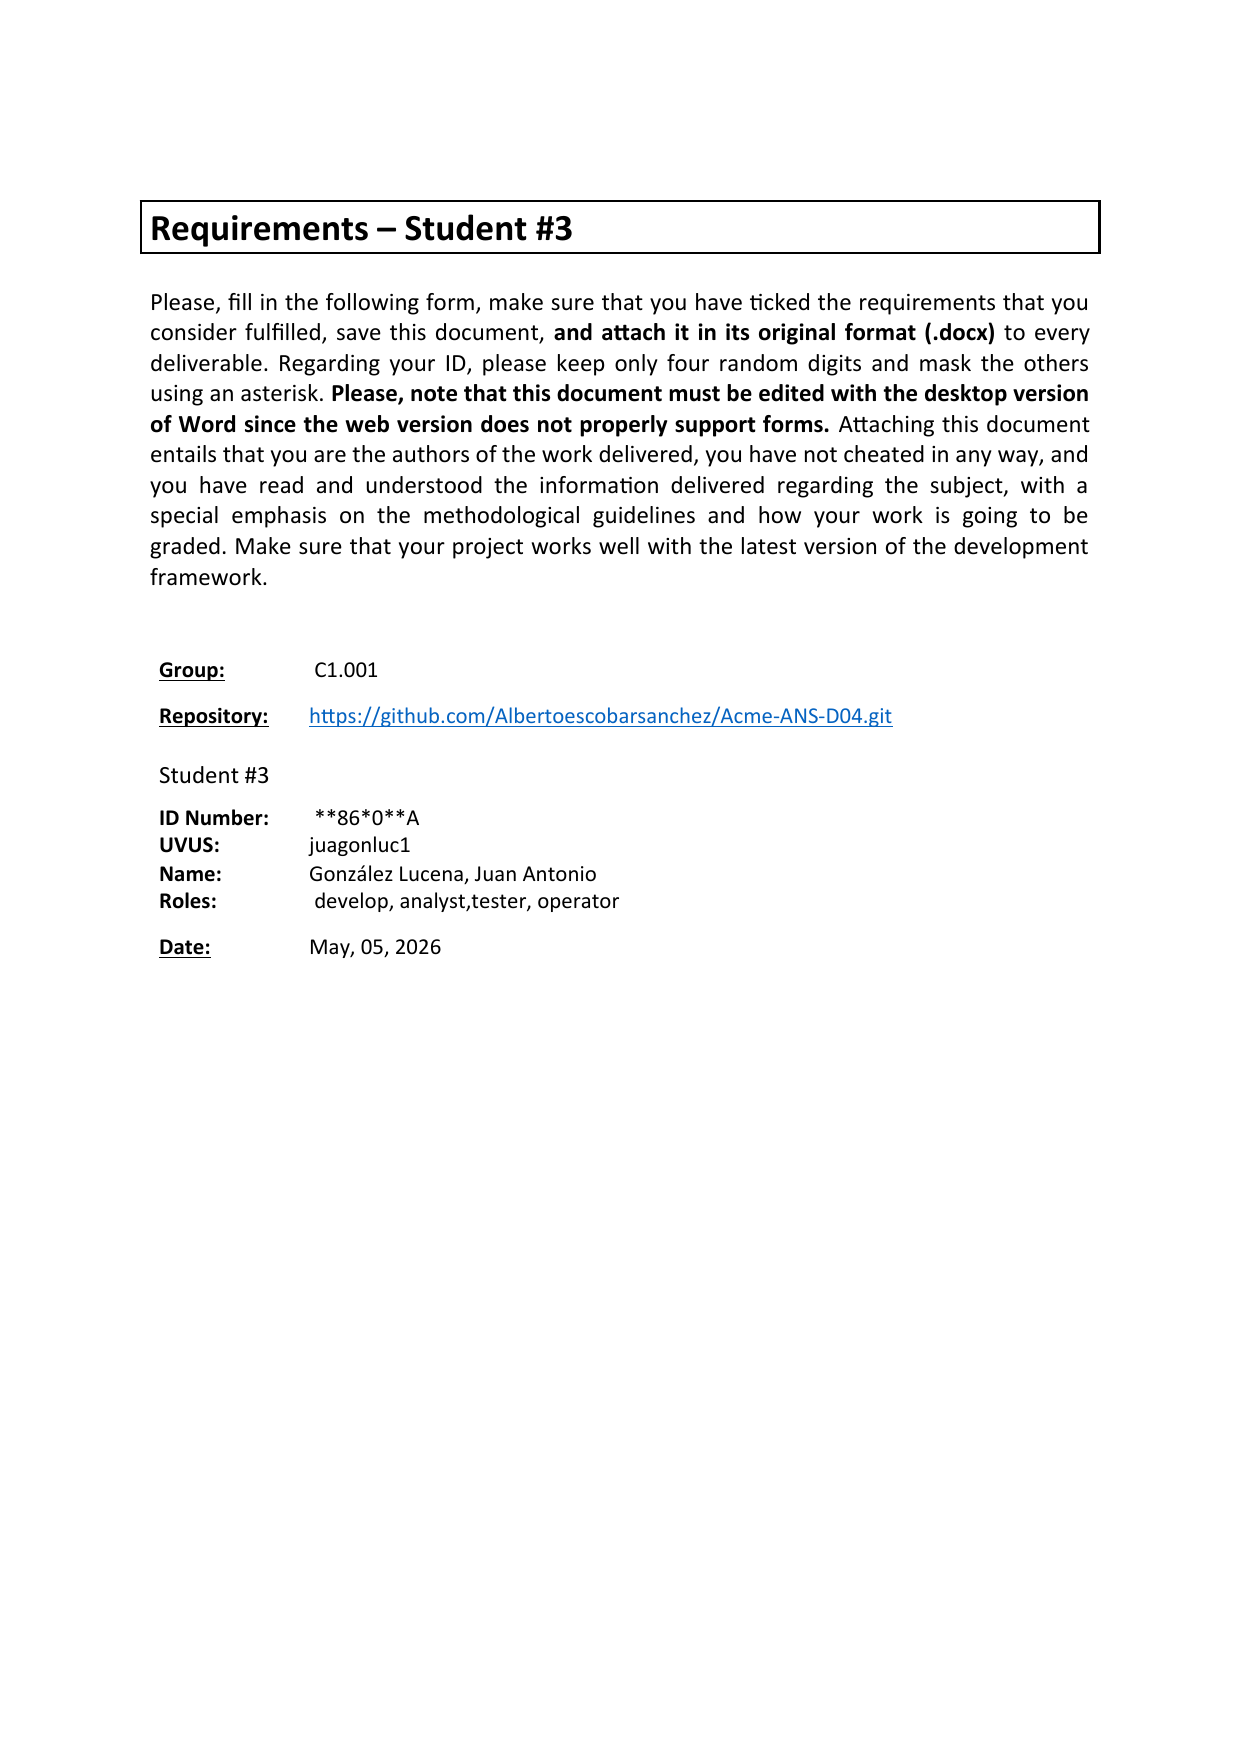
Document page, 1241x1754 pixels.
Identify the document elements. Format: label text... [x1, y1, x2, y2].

table_cell Repository: https://github.com/Albertoescobarsanchez/Acme-ANS-D04.git [150, 693, 1090, 738]
table_cell Date: May, 05, 2026 [150, 924, 1090, 969]
table_header Group: C1.001 [150, 647, 1090, 692]
table_cell Student #3 ID Number: **86*0**A UVUS: juagonluc1 Name: González Lucena, Juan Antonio Roles: develop, analyst,tester, operator [150, 738, 1090, 923]
text Please, fill in the following form, make sure that you have ticked the requirements that you consider fulfilled, save this document, and attach it in its original format (.docx) to every deliverable. Regarding your ID, please keep only four random digits and mask the others using an asterisk. Please, note that this document must be edited with the desktop version of Word since the web version does not properly support forms. Attaching this document entails that you are the authors of the work delivered, you have not cheated in any way, and you have read and understood the information delivered regarding the subject, with a special emphasis on the methodological guidelines and how your work is going to be graded. Make sure that your project works well with the latest version of the development framework. [150, 286, 1090, 591]
subtitle Requirements – Student #3 [142, 202, 1098, 252]
